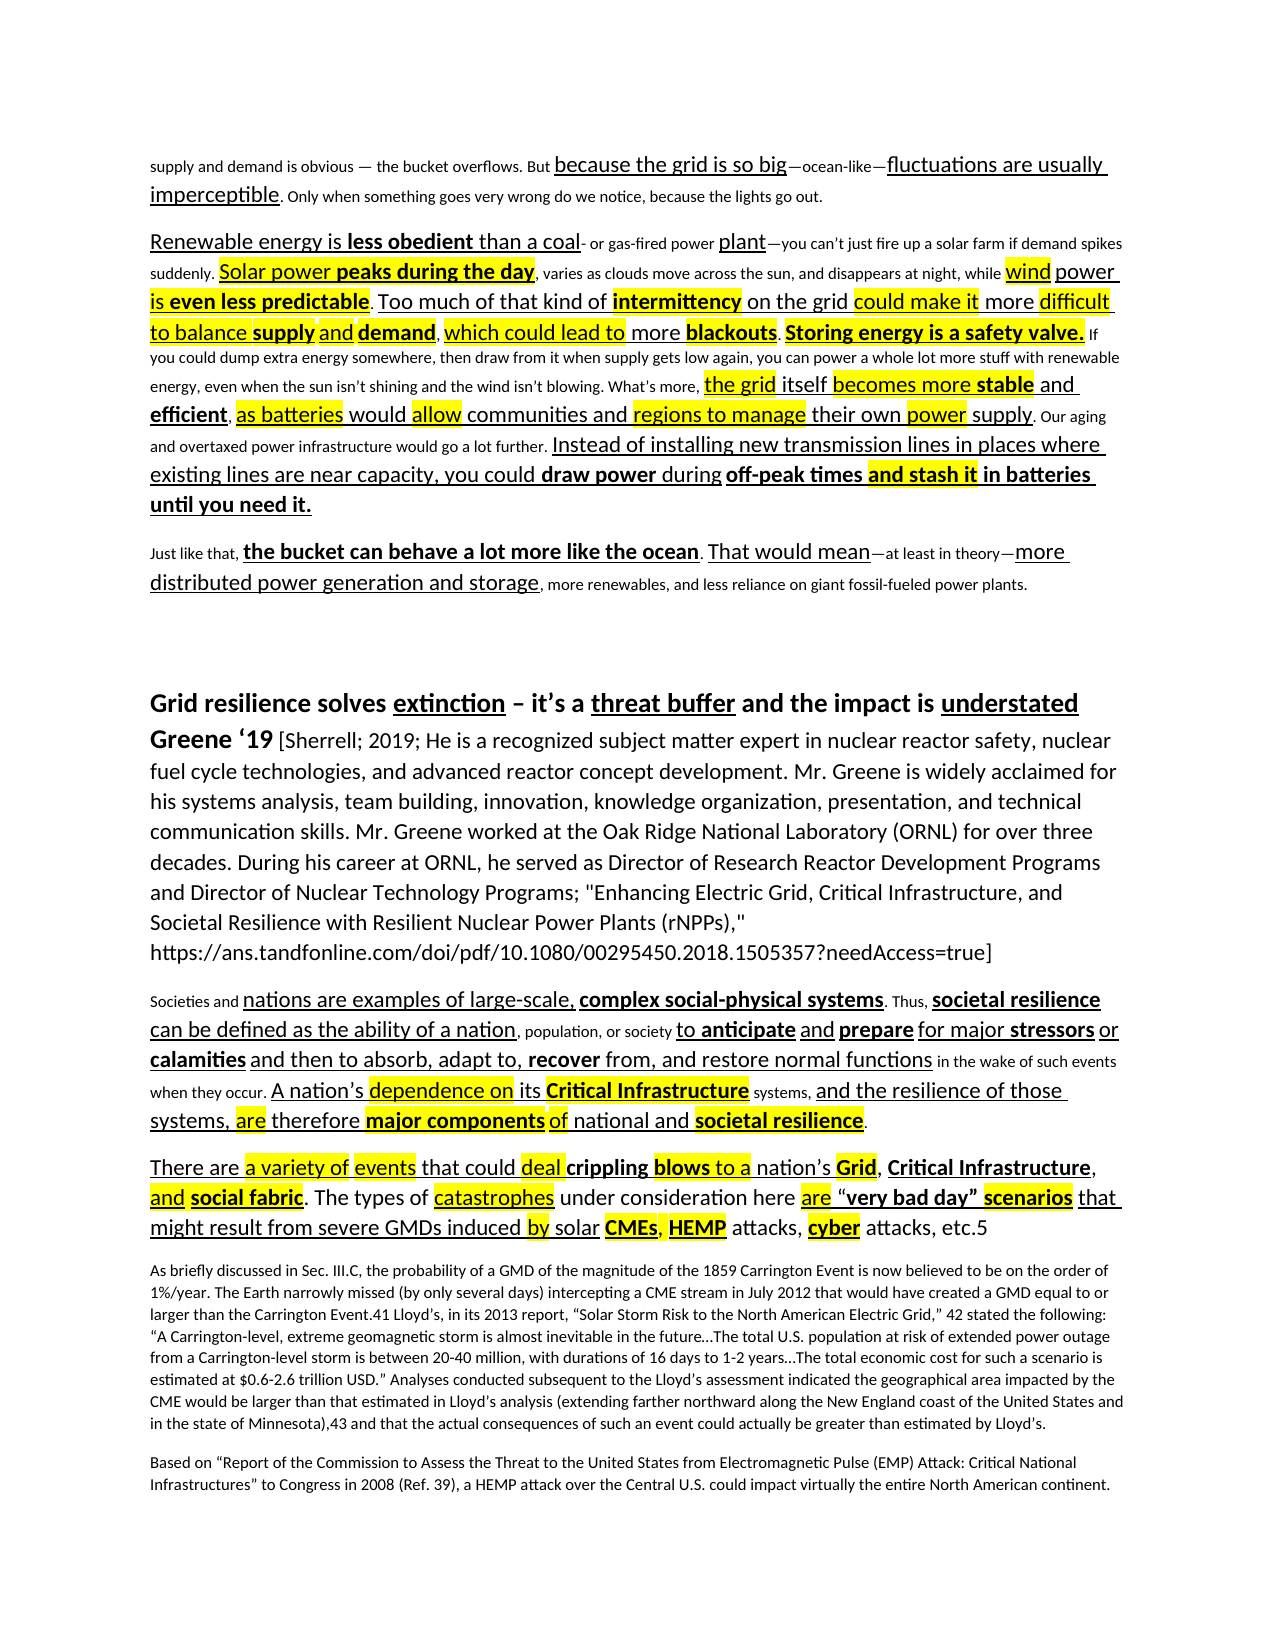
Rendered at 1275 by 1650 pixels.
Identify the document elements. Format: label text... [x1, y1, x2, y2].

text There are a variety of events that could deal crippling blows to a nation’s Grid, Critical Infrastructure, and social fabric. The types of catastrophes under consideration here are “very bad day” scenarios that might result from severe GMDs induced by solar CMEs, HEMP attacks, cyber attacks, etc.5 [150, 1153, 1125, 1241]
text Greene ‘19 [Sherrell; 2019; He is a recognized subject matter expert in nuclear reactor safety, nuclear fuel cycle technologies, and advanced reactor concept development. Mr. Greene is widely acclaimed for his systems analysis, team building, innovation, knowledge organization, presentation, and technical communication skills. Mr. Greene worked at the Oak Ridge National Laboratory (ORNL) for over three decades. During his career at ORNL, he served as Director of Research Reactor Development Programs and Director of Nuclear Technology Programs; "Enhancing Electric Grid, Critical Infrastructure, and Societal Resilience with Resilient Nuclear Power Plants (rNPPs)," https://ans.tandfonline.com/doi/pdf/10.1080/00295450.2018.1505357?needAccess=true] [150, 722, 1125, 966]
text Renewable energy is less obedient than a coal- or gas-fired power plant—you can’t just fire up a solar farm if demand spikes suddenly. Solar power peaks during the day, varies as clouds move across the sun, and disappears at night, while wind power is even less predictable. Too much of that kind of intermittency on the grid could make it more difficult to balance supply and demand, which could lead to more blackouts. Storing energy is a safety valve. If you could dump extra energy somewhere, then draw from it when supply gets low again, you can power a whole lot more stuff with renewable energy, even when the sun isn’t shining and the wind isn’t blowing. What’s more, the grid itself becomes more stable and efficient, as batteries would allow communities and regions to manage their own power supply. Our aging and overtaxed power infrastructure would go a lot further. Instead of installing new transmission lines in places where existing lines are near capacity, you could draw power during off-peak times and stash it in batteries until you need it. [150, 227, 1125, 519]
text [150, 150, 1125, 208]
text As briefly discussed in Sec. III.C, the probability of a GMD of the magnitude of the 1859 Carrington Event is now believed to be on the order of 1%/year. The Earth narrowly missed (by only several days) intercepting a CME stream in July 2012 that would have created a GMD equal to or larger than the Carrington Event.41 Lloyd’s, in its 2013 report, “Solar Storm Risk to the North American Electric Grid,” 42 stated the following: “A Carrington-level, extreme geomagnetic storm is almost inevitable in the future…The total U.S. population at risk of extended power outage from a Carrington-level storm is between 20-40 million, with durations of 16 days to 1-2 years…The total economic cost for such a scenario is estimated at $0.6-2.6 trillion USD.” Analyses conducted subsequent to the Lloyd’s assessment indicated the geographical area impacted by the CME would be larger than that estimated in Lloyd’s analysis (extending farther northward along the New England coast of the United States and in the state of Minnesota),43 and that the actual consequences of such an event could actually be greater than estimated by Lloyd’s. [150, 1260, 1125, 1434]
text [150, 1452, 1125, 1494]
text Just like that, the bucket can behave a lot more like the ocean. That would mean—at least in theory—more distributed power generation and storage, more renewables, and less reliance on giant fossil-fueled power plants. [150, 537, 1125, 596]
text Societies and nations are examples of large-scale, complex social-physical systems. Thus, societal resilience can be defined as the ability of a nation, population, or society to anticipate and prepare for major stressors or calamities and then to absorb, adapt to, recover from, and restore normal functions in the wake of such events when they occur. A nation’s dependence on its Critical Infrastructure systems, and the resilience of those systems, are therefore major components of national and societal resilience. [150, 985, 1125, 1134]
subtitle Grid resilience solves extinction – it’s a threat buffer and the impact is understated [150, 686, 1125, 719]
